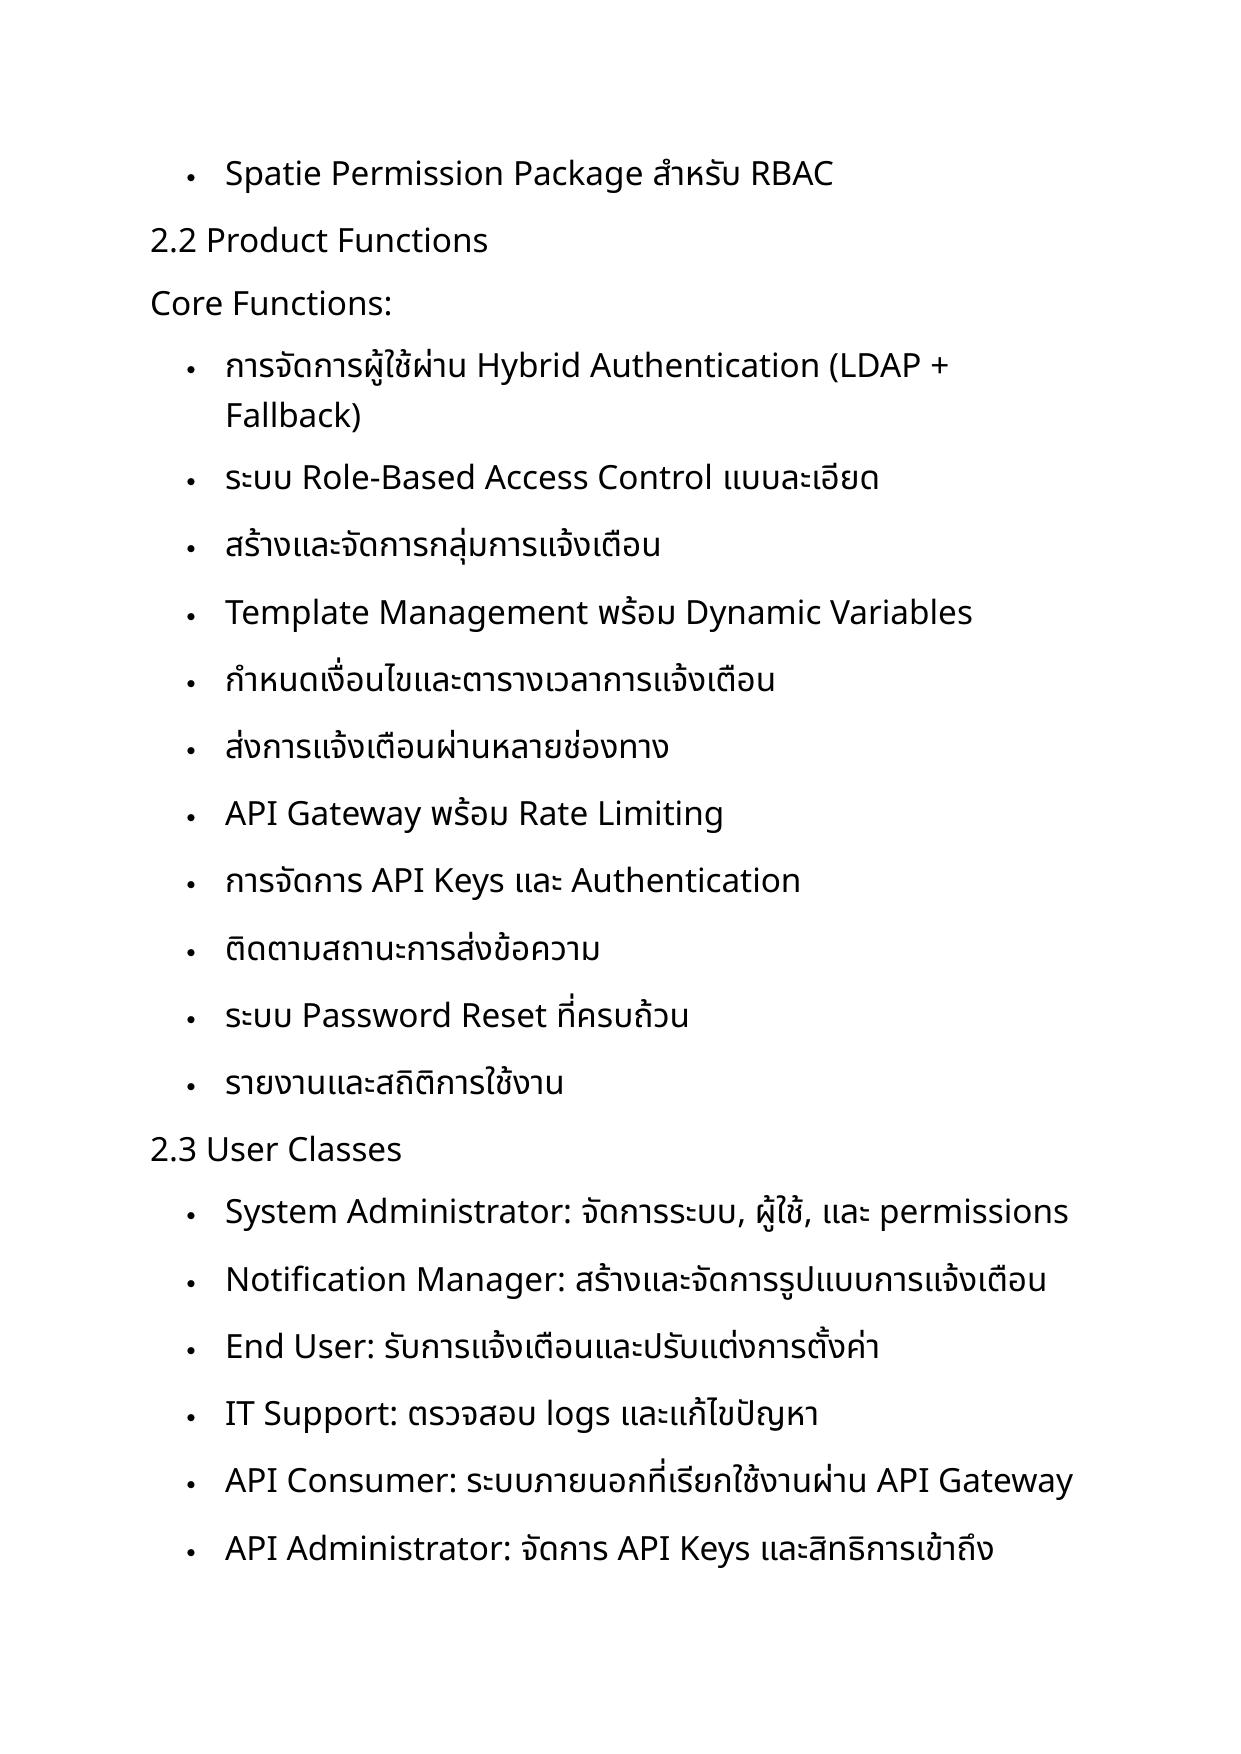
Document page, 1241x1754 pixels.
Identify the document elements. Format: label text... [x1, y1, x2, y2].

list API Consumer: ระบบภายนอกที่เรียกใช้งานผ่าน API Gateway [187, 1457, 1090, 1508]
text 2.2 Product Functions [150, 217, 1090, 263]
list การจัดการผู้ใช้ผ่าน Hybrid Authentication (LDAP + Fallback) [187, 341, 1090, 437]
list End User: รับการแจ้งเตือนและปรับแต่งการตั้งค่า [187, 1323, 1090, 1373]
list API Gateway พร้อม Rate Limiting [187, 790, 1090, 841]
list ติดตามสถานะการส่งข้อความ [187, 924, 1090, 975]
list IT Support: ตรวจสอบ logs และแก้ไขปัญหา [187, 1390, 1090, 1441]
text Core Functions: [150, 279, 1090, 325]
list สร้างและจัดการกลุ่มการแจ้งเตือน [187, 521, 1090, 572]
list Spatie Permission Package สำหรับ RBAC [187, 150, 1090, 201]
text 2.3 User Classes [150, 1126, 1090, 1171]
list ระบบ Password Reset ที่ครบถ้วน [187, 992, 1090, 1042]
list API Administrator: จัดการ API Keys และสิทธิการเข้าถึง [187, 1524, 1090, 1575]
list System Administrator: จัดการระบบ, ผู้ใช้, และ permissions [187, 1188, 1090, 1239]
list Notification Manager: สร้างและจัดการรูปแบบการแจ้งเตือน [187, 1255, 1090, 1306]
list กำหนดเงื่อนไขและตารางเวลาการแจ้งเตือน [187, 656, 1090, 706]
list ส่งการแจ้งเตือนผ่านหลายช่องทาง [187, 723, 1090, 773]
list Template Management พร้อม Dynamic Variables [187, 588, 1090, 639]
list ระบบ Role-Based Access Control แบบละเอียด [187, 454, 1090, 505]
list รายงานและสถิติการใช้งาน [187, 1059, 1090, 1109]
list การจัดการ API Keys และ Authentication [187, 857, 1090, 908]
